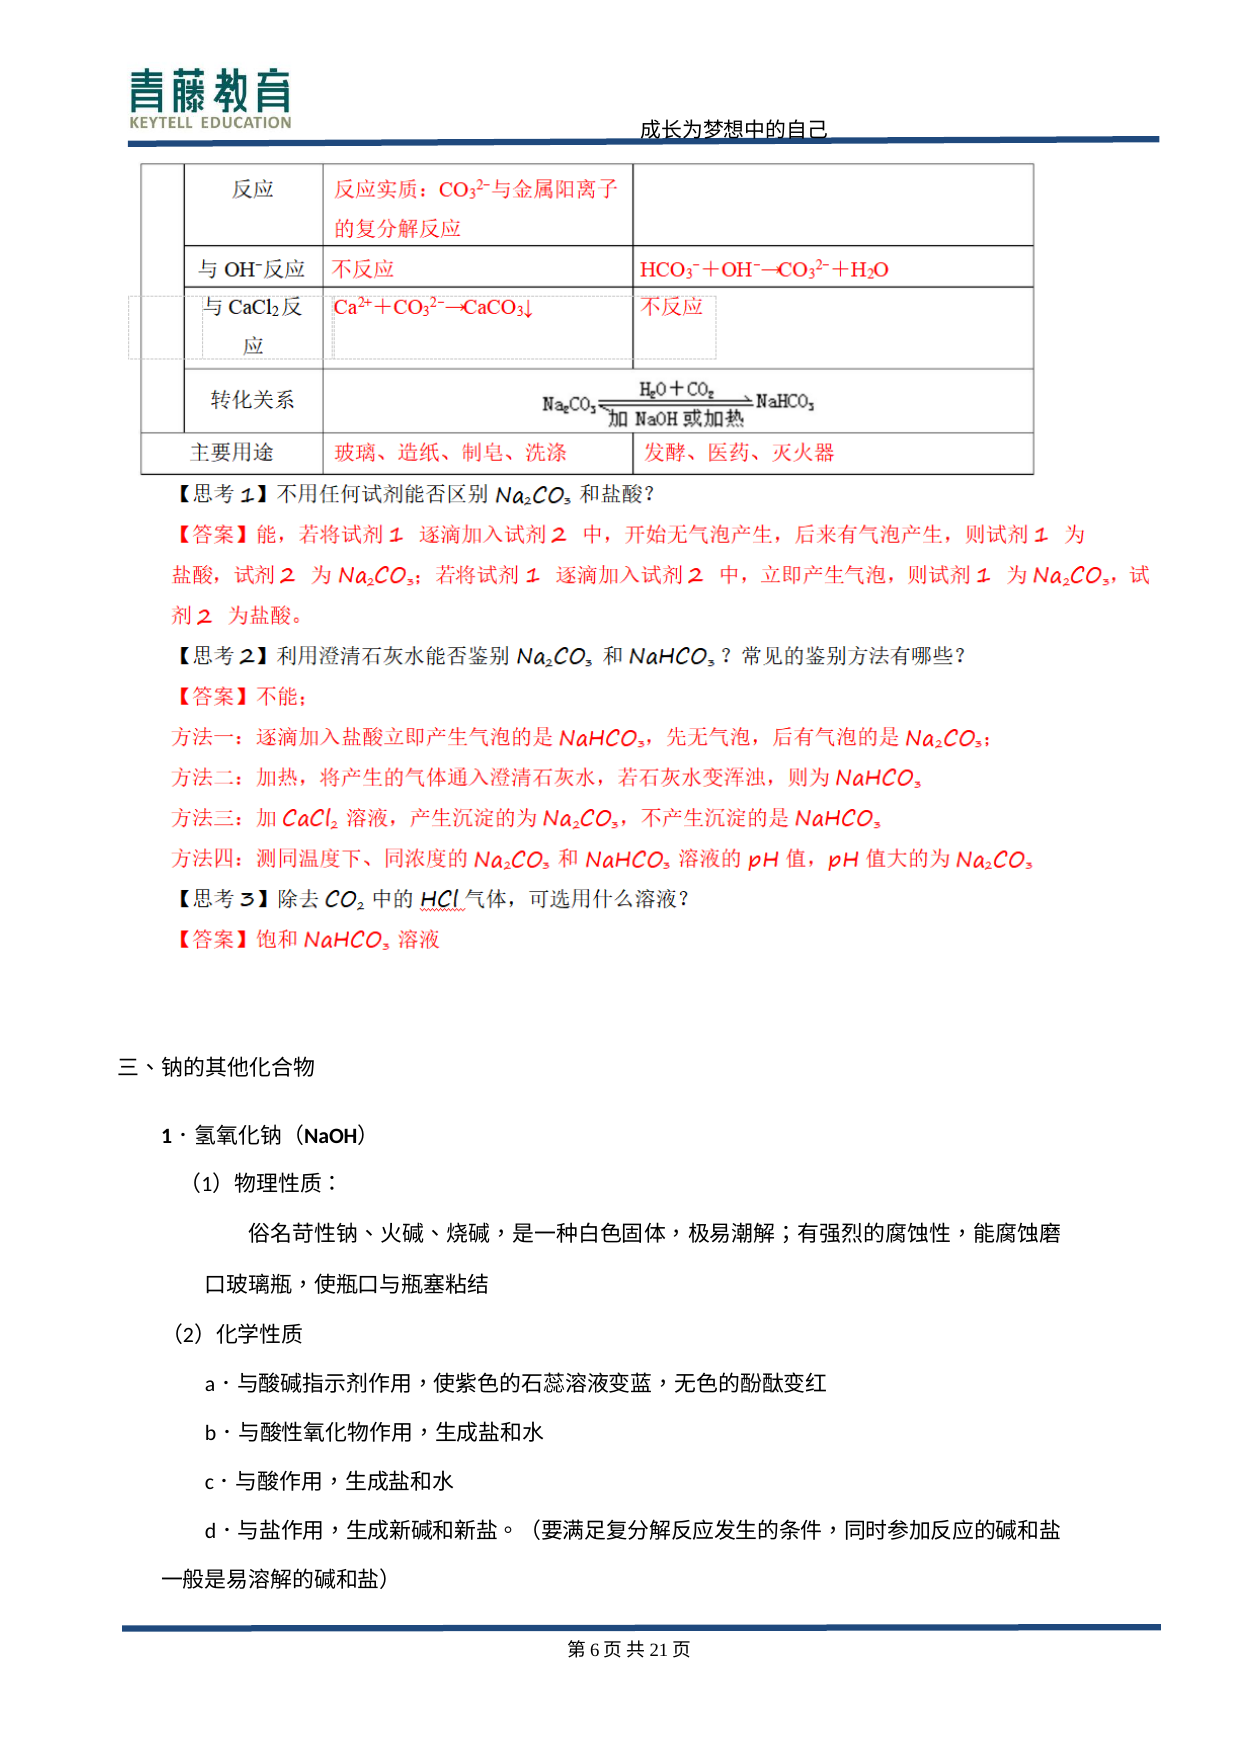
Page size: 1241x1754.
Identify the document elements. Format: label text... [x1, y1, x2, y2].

text b．与酸性氧化物作用，生成盐和水 [204, 1416, 1159, 1448]
text 一般是易溶解的碱和盐） [161, 1563, 1159, 1595]
picture [113, 51, 303, 134]
text a．与酸碱指示剂作用，使紫色的石蕊溶液变蓝，无色的酚酞变红 [204, 1367, 1159, 1399]
picture [117, 155, 1158, 972]
text （1）物理性质： [179, 1167, 1159, 1199]
text c．与酸作用，生成盐和水 [204, 1464, 1159, 1497]
text d．与盐作用，生成新碱和新盐。（要满足复分解反应发生的条件，同时参加反应的碱和盐 [204, 1513, 1159, 1546]
text 三、钠的其他化合物 [117, 1050, 1159, 1083]
text 口玻璃瓶，使瓶口与瓶塞粘结 [204, 1268, 1159, 1300]
text 俗名苛性钠、火碱、烧碱，是一种白色固体，极易潮解；有强烈的腐蚀性，能腐蚀磨 [248, 1217, 1159, 1249]
text 1．氢氧化钠（NaOH） [161, 1118, 1159, 1151]
text （2）化学性质 [161, 1318, 1159, 1351]
